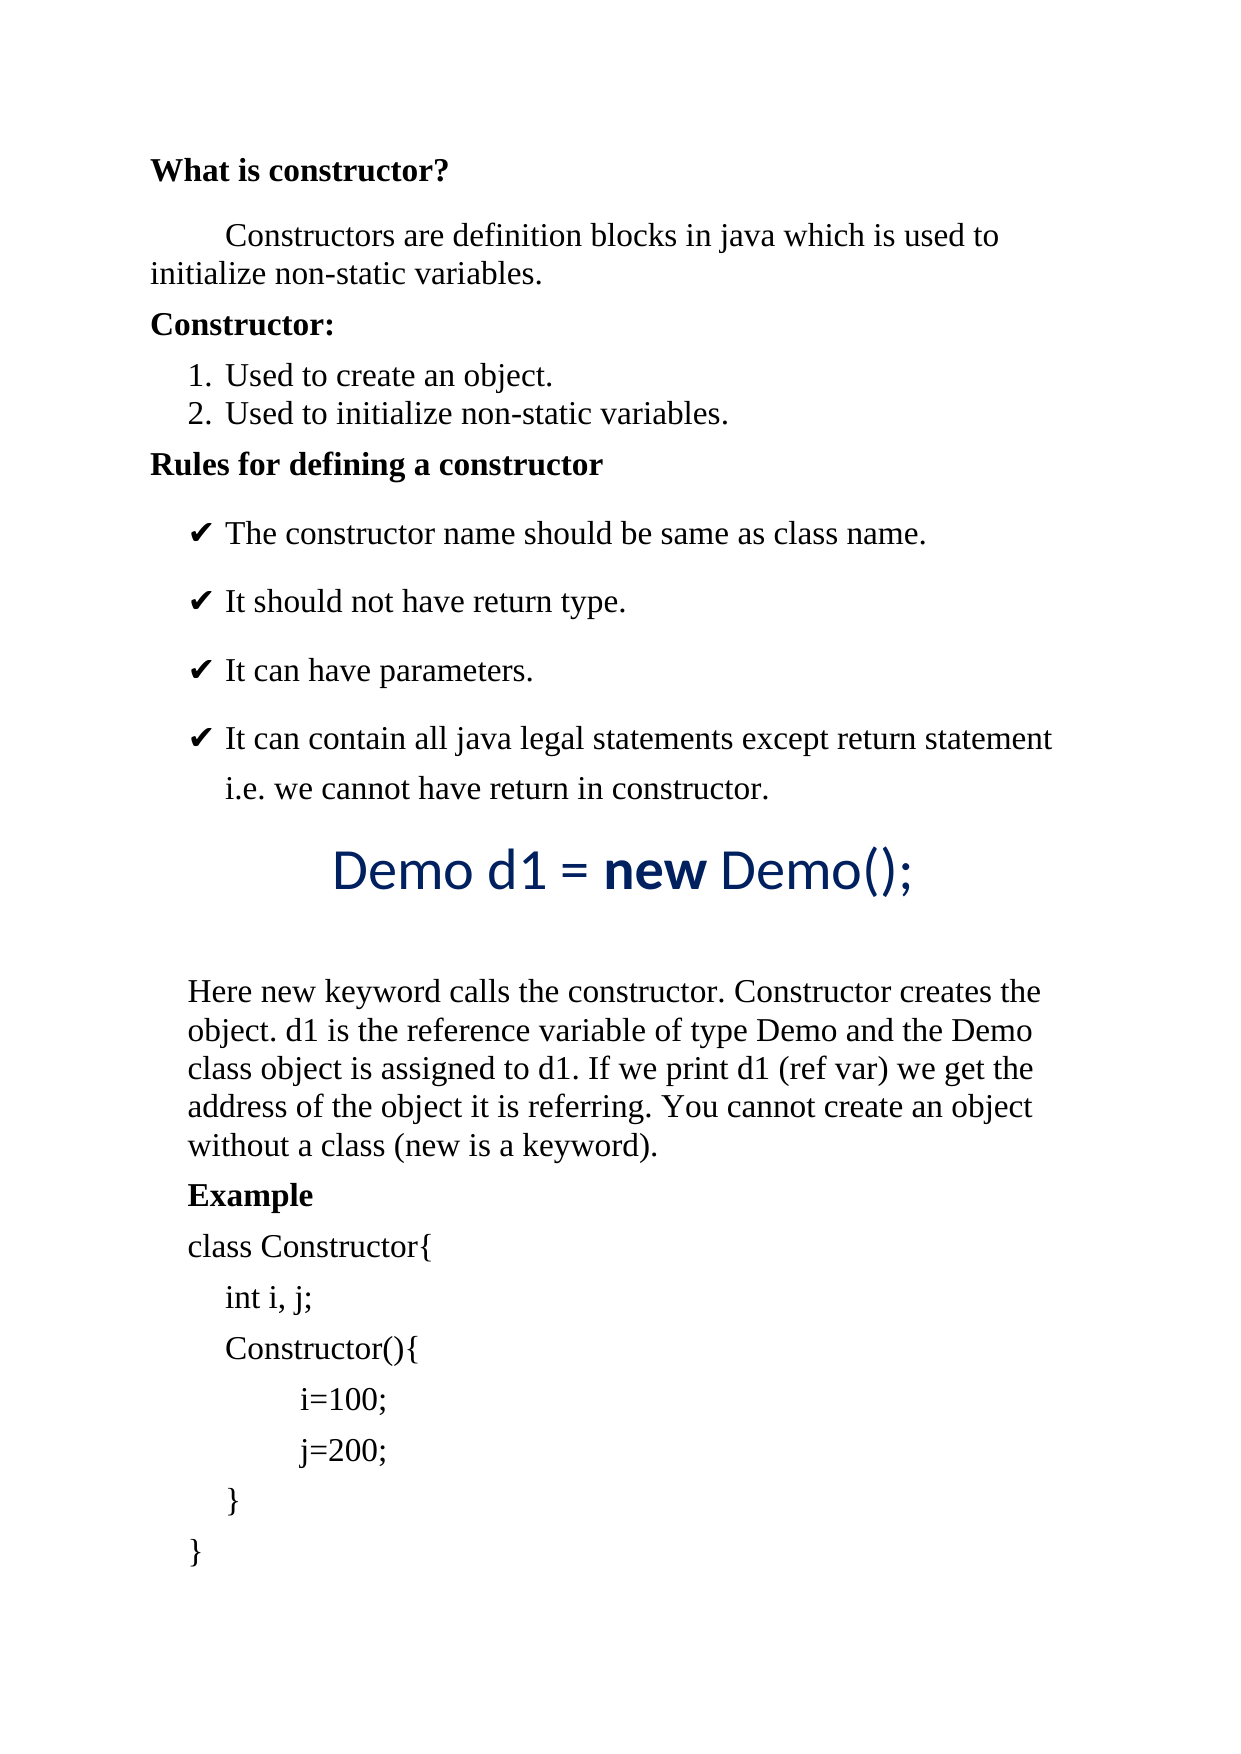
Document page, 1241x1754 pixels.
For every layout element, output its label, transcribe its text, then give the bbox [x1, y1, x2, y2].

text Rules for defining a constructor [150, 444, 1090, 482]
list It should not have return type. [187, 563, 1090, 632]
text i=100; [187, 1379, 1090, 1417]
list Used to create an object. [187, 355, 1090, 393]
text j=200; [187, 1430, 1090, 1468]
text class Constructor{ [187, 1227, 1090, 1265]
text Example [187, 1176, 1090, 1214]
text Here new keyword calls the constructor. Constructor creates the object. d1 is the reference variable of type Demo and the Demo class object is assigned to d1. If we print d1 (ref var) we get the address of the object it is referring. You cannot create an object without a class (new is a keyword). [187, 972, 1090, 1163]
text What is constructor? [150, 150, 1090, 188]
text int i, j; [187, 1277, 1090, 1316]
list The constructor name should be same as class name. [187, 495, 1090, 563]
text Constructors are definition blocks in java which is used to initialize non-static variables. [150, 215, 1090, 292]
text } [187, 1481, 1090, 1519]
text } [187, 1532, 1090, 1570]
list Used to initialize non-static variables. [187, 393, 1090, 432]
list It can have parameters. [187, 632, 1090, 700]
text Constructor: [150, 304, 1090, 342]
list It can contain all java legal statements except return statement i.e. we cannot have return in constructor. [187, 700, 1090, 807]
text Constructor(){ [187, 1328, 1090, 1367]
